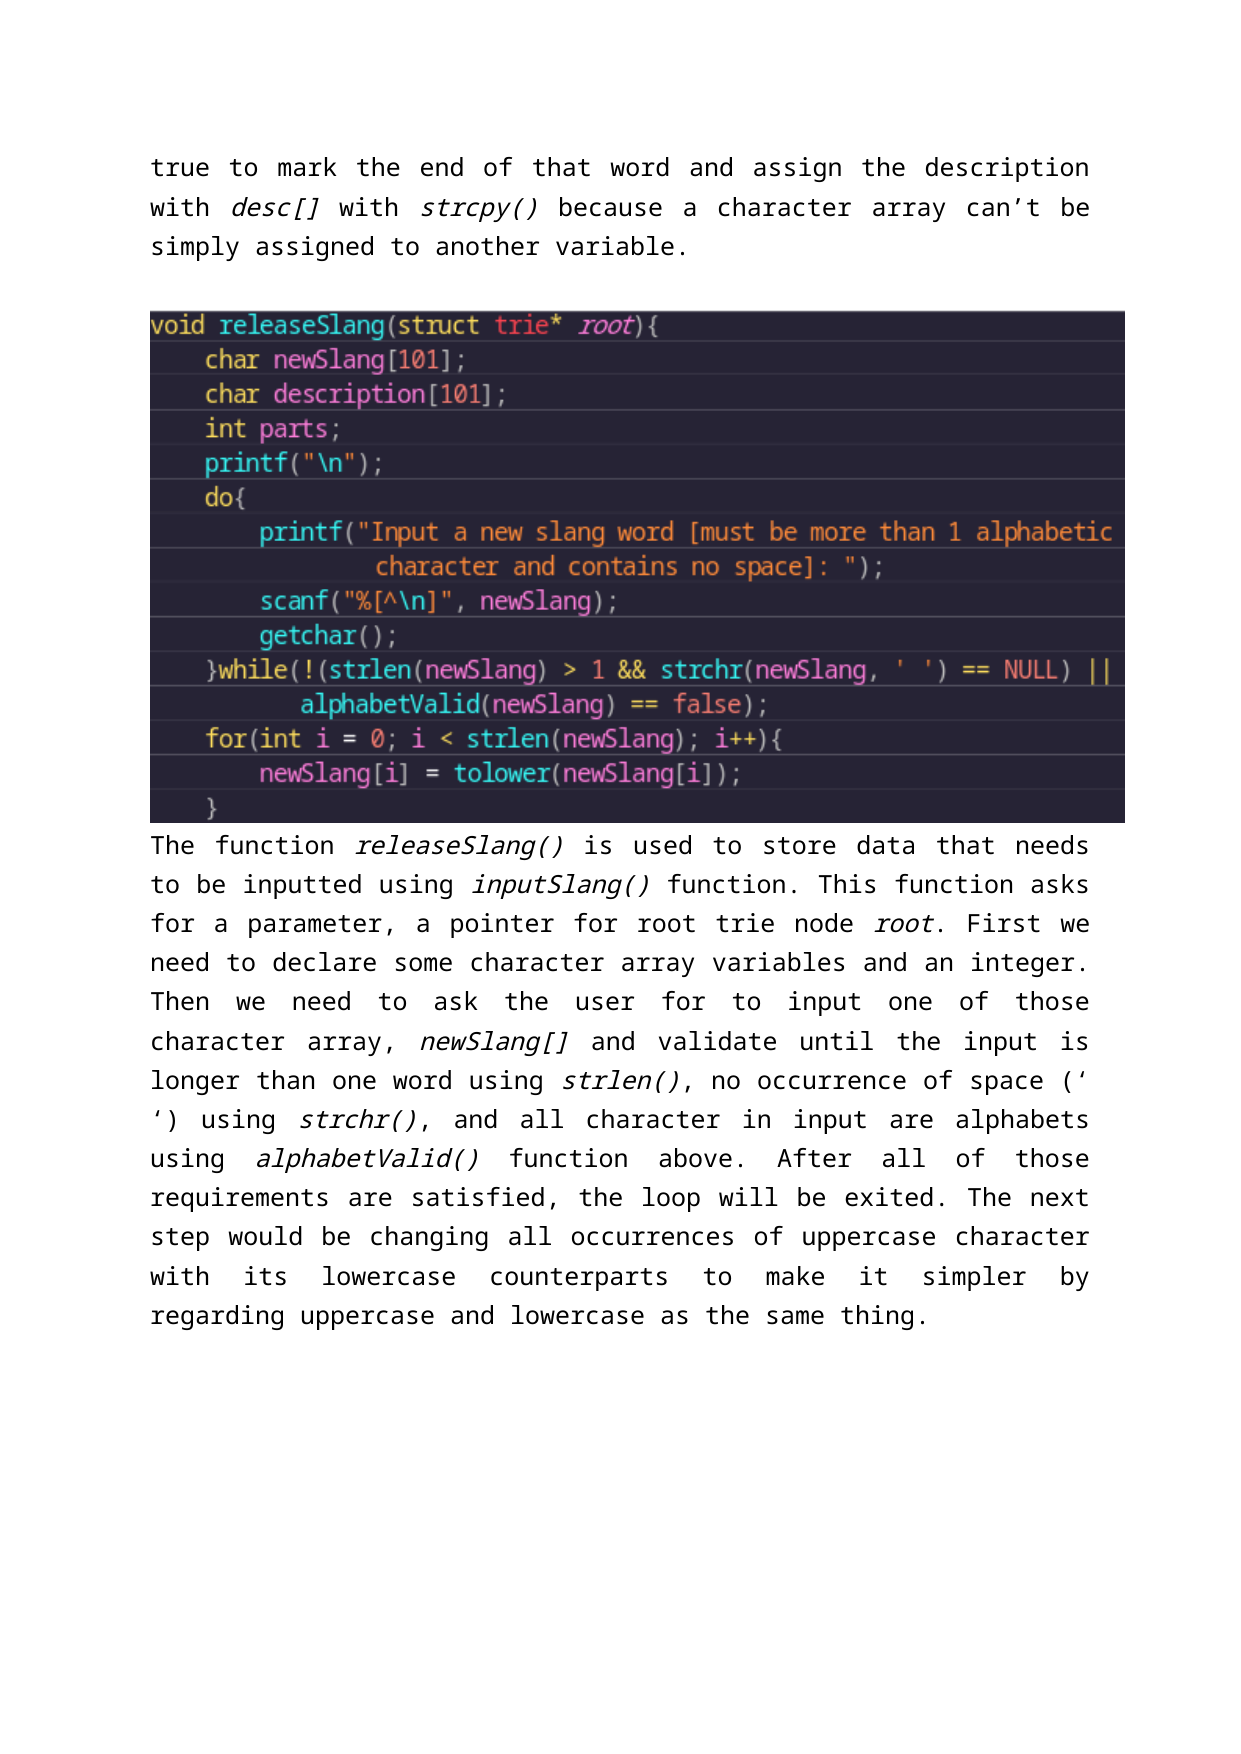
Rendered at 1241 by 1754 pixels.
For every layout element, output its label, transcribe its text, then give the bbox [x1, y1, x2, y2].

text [150, 150, 1090, 262]
text The function releaseSlang() is used to store data that needs to be inputted using inputSlang() function. This function asks for a parameter, a pointer for root trie node root. First we need to declare some character array variables and an integer. Then we need to ask the user for to input one of those character array, newSlang[] and validate until the input is longer than one word using strlen(), no occurrence of space (‘ ‘) using strchr(), and all character in input are alphabets using alphabetValid() function above. After all of those requirements are satisfied, the loop will be exited. The next step would be changing all occurrences of uppercase character with its lowercase counterparts to make it simpler by regarding uppercase and lowercase as the same thing. [150, 823, 1090, 1331]
